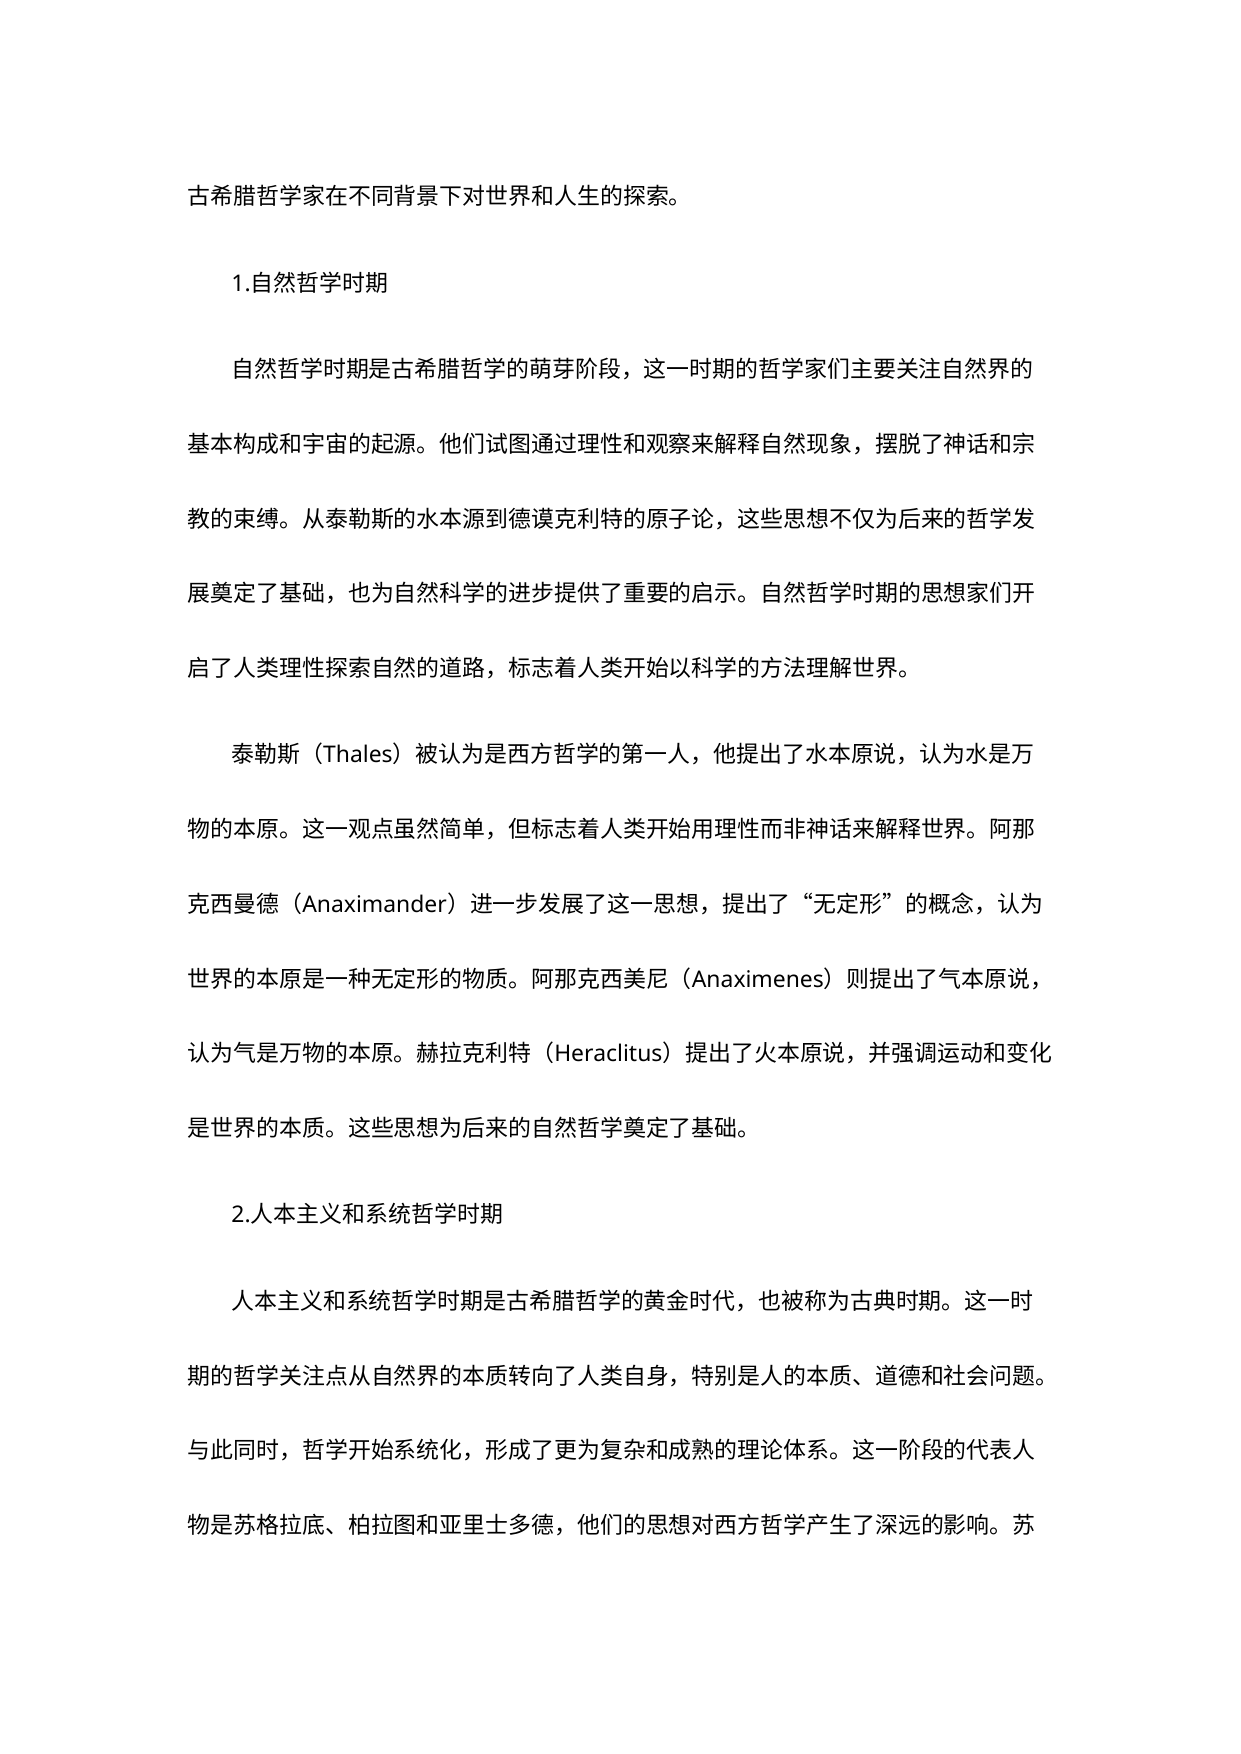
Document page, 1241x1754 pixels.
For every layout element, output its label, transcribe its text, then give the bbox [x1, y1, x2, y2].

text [187, 1267, 1053, 1556]
text 1.自然哲学时期 [187, 248, 1053, 313]
text 2.人本主义和系统哲学时期 [187, 1181, 1053, 1246]
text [187, 162, 1053, 227]
text 自然哲学时期是古希腊哲学的萌芽阶段，这一时期的哲学家们主要关注自然界的基本构成和宇宙的起源。他们试图通过理性和观察来解释自然现象，摆脱了神话和宗教的束缚。从泰勒斯的水本源到德谟克利特的原子论，这些思想不仅为后来的哲学发展奠定了基础，也为自然科学的进步提供了重要的启示。自然哲学时期的思想家们开启了人类理性探索自然的道路，标志着人类开始以科学的方法理解世界。 [187, 335, 1053, 699]
text 泰勒斯（Thales）被认为是西方哲学的第一人，他提出了水本原说，认为水是万物的本原。这一观点虽然简单，但标志着人类开始用理性而非神话来解释世界。阿那克西曼德（Anaximander）进一步发展了这一思想，提出了“无定形”的概念，认为世界的本原是一种无定形的物质。阿那克西美尼（Anaximenes）则提出了气本原说，认为气是万物的本原。赫拉克利特（Heraclitus）提出了火本原说，并强调运动和变化是世界的本质。这些思想为后来的自然哲学奠定了基础。 [187, 721, 1053, 1159]
